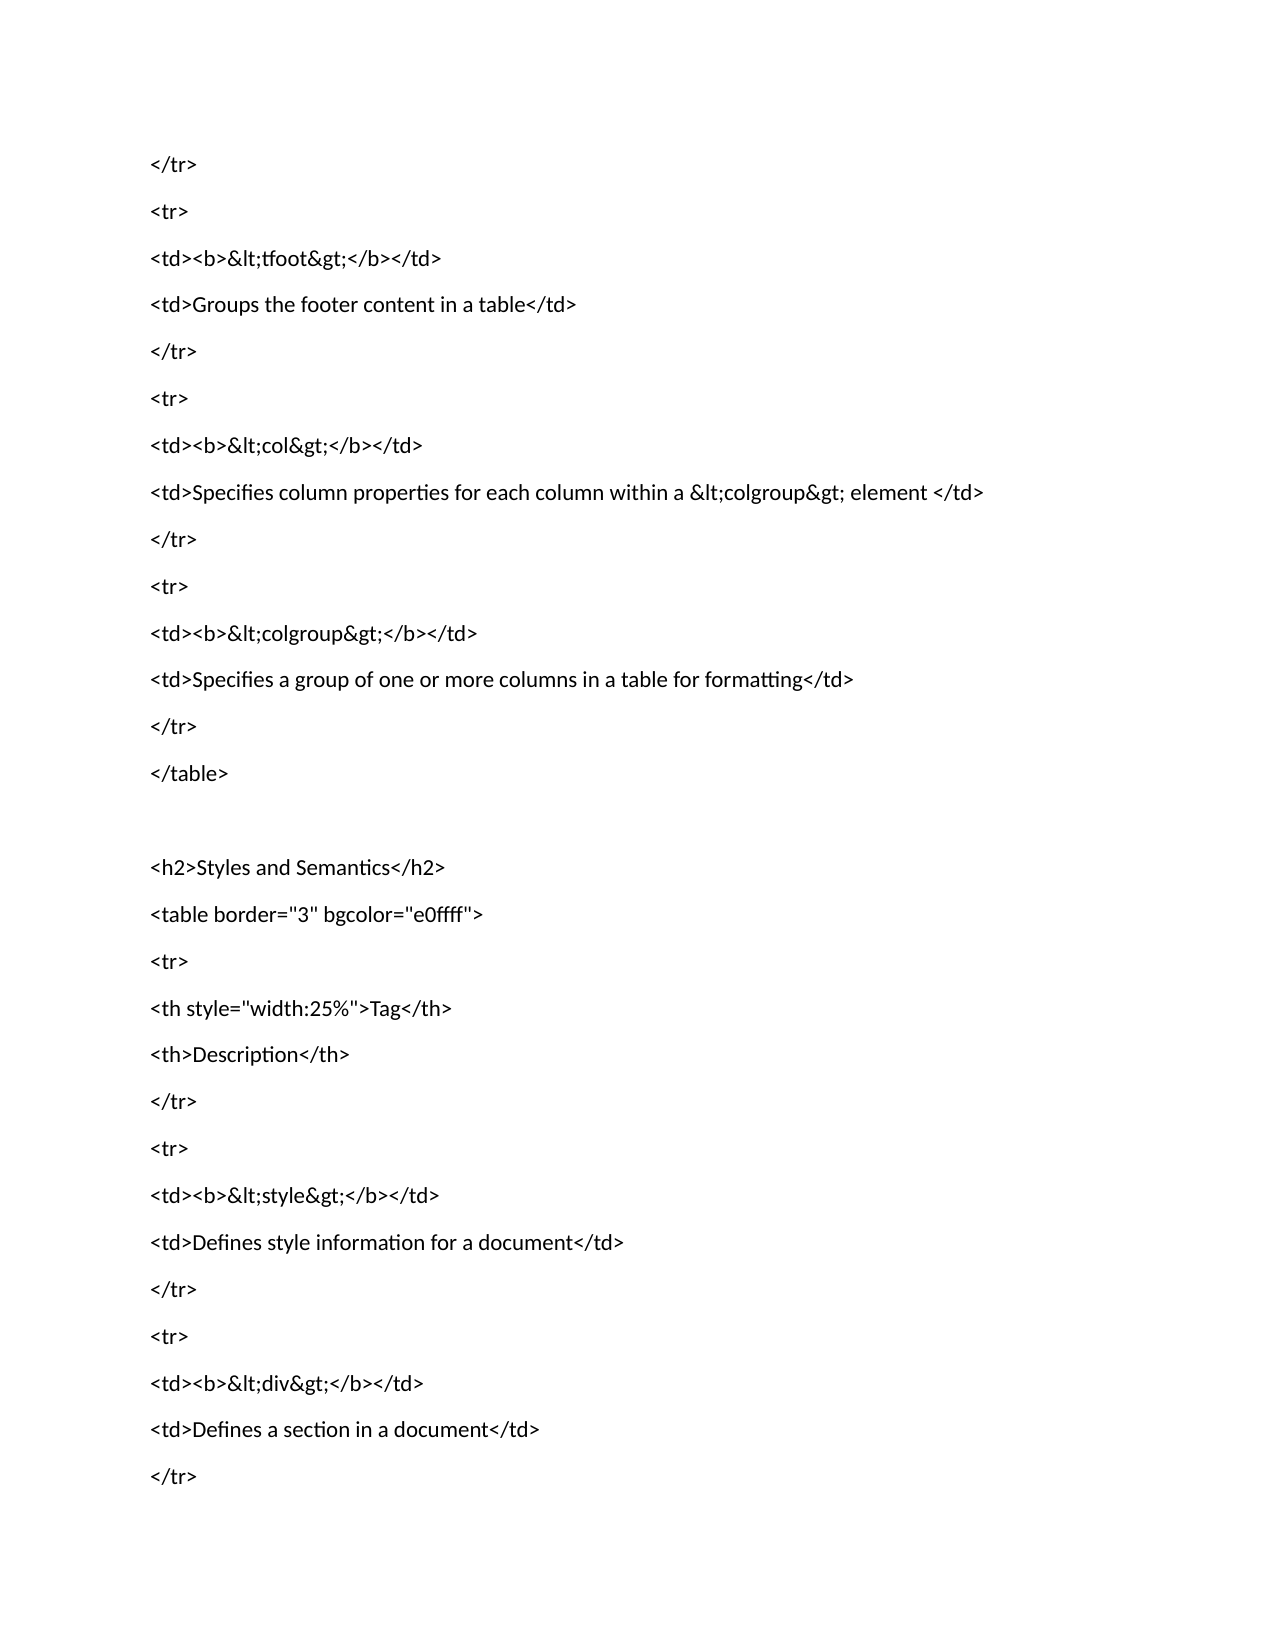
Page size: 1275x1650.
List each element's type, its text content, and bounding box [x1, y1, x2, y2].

text <th style="width:25%">Tag</th> [150, 994, 1125, 1022]
text </tr> [150, 337, 1125, 366]
text <td>Defines style information for a document</td> [150, 1228, 1125, 1256]
text </tr> [150, 1275, 1125, 1303]
text <tr> [150, 384, 1125, 412]
text <td><b>&lt;col&gt;</b></td> [150, 431, 1125, 459]
text <tr> [150, 572, 1125, 600]
text <td>Groups the footer content in a table</td> [150, 291, 1125, 319]
text </tr> [150, 1087, 1125, 1116]
text <tr> [150, 1322, 1125, 1350]
text </tr> [150, 712, 1125, 741]
text <td><b>&lt;colgroup&gt;</b></td> [150, 619, 1125, 647]
text <tr> [150, 1134, 1125, 1162]
text </table> [150, 759, 1125, 787]
text <table border="3" bgcolor="e0ffff"> [150, 900, 1125, 928]
text <td>Specifies column properties for each column within a &lt;colgroup&gt; element </td> [150, 478, 1125, 506]
text <th>Description</th> [150, 1041, 1125, 1069]
text <h2>Styles and Semantics</h2> [150, 853, 1125, 881]
text <td><b>&lt;style&gt;</b></td> [150, 1181, 1125, 1209]
text <tr> [150, 947, 1125, 975]
text </tr> [150, 525, 1125, 553]
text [150, 1416, 1125, 1444]
text </tr> [150, 150, 1125, 178]
text <td><b>&lt;tfoot&gt;</b></td> [150, 244, 1125, 272]
text </tr> [150, 1462, 1125, 1491]
text <td>Specifies a group of one or more columns in a table for formatting</td> [150, 666, 1125, 694]
text <tr> [150, 197, 1125, 225]
text <td><b>&lt;div&gt;</b></td> [150, 1369, 1125, 1397]
